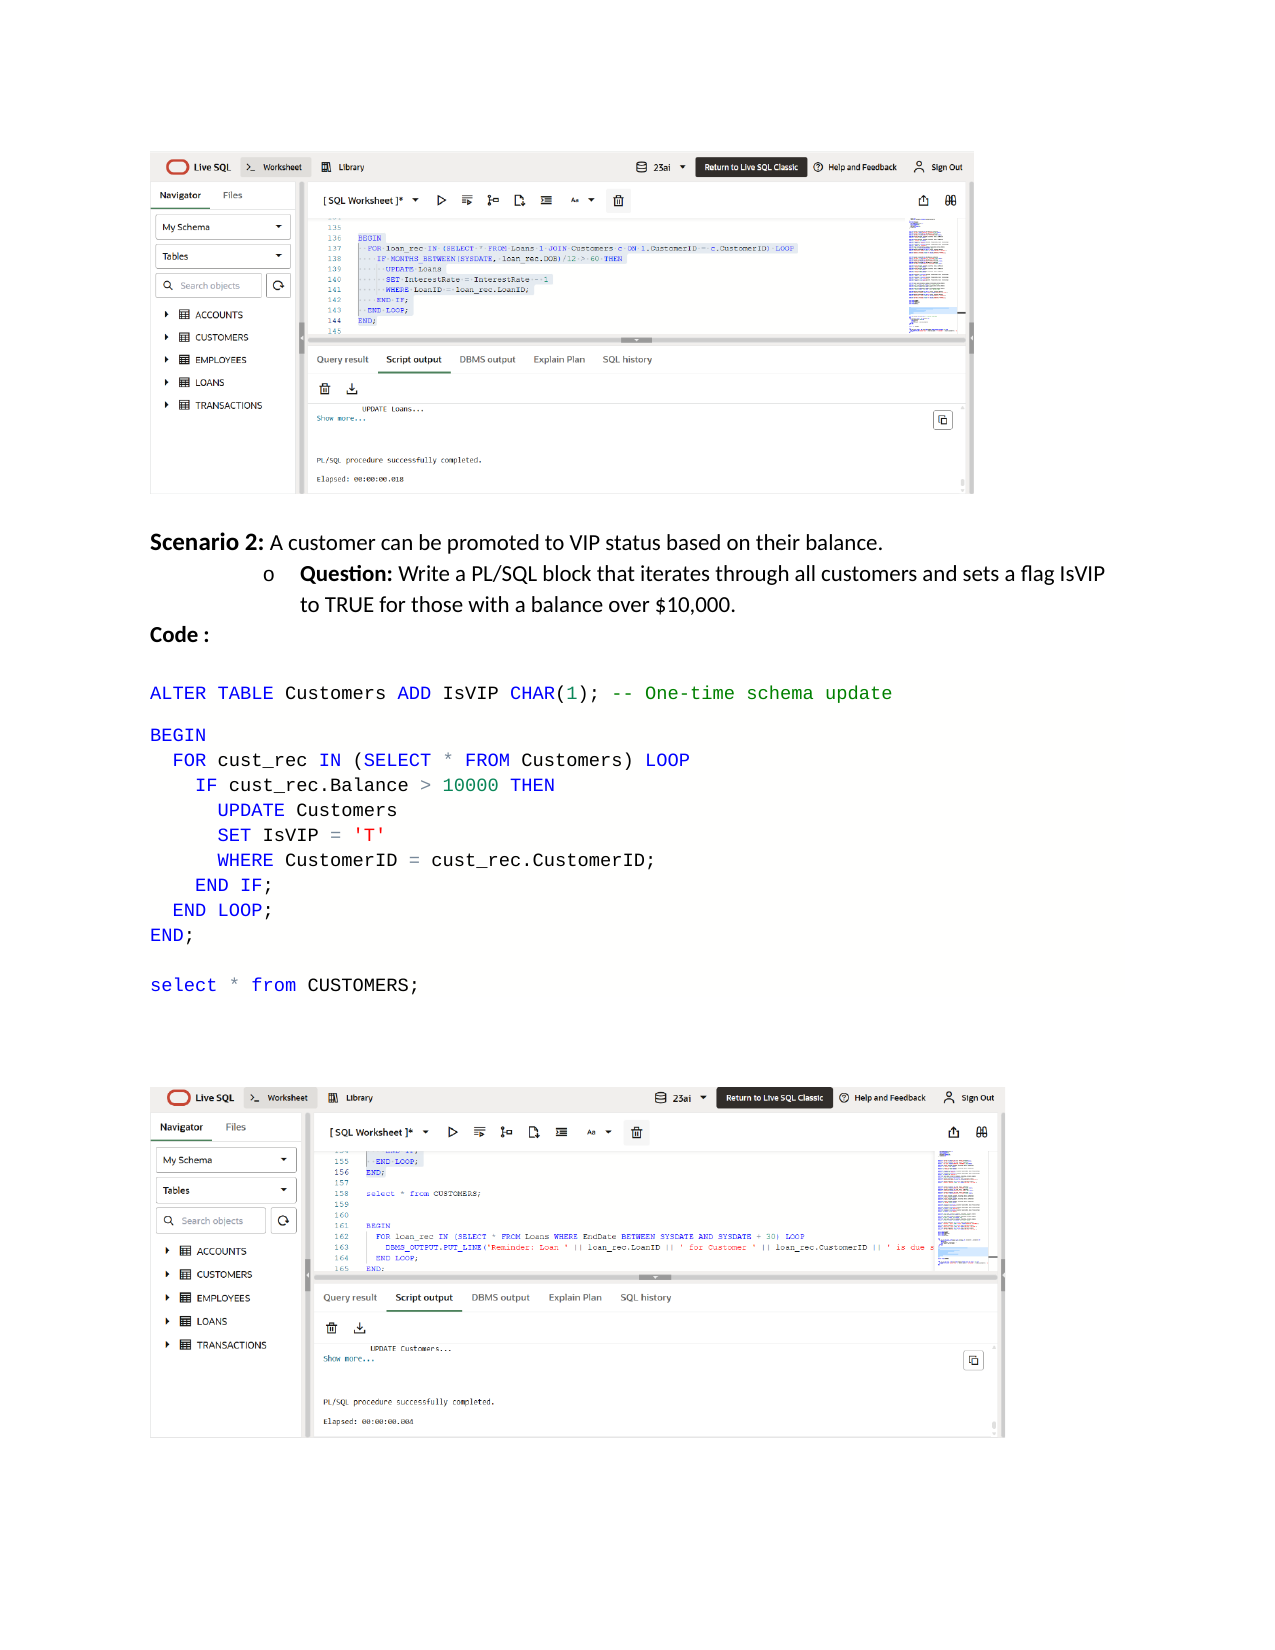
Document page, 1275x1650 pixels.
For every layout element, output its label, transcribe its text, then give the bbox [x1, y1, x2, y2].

text select * from CUSTOMERS; [150, 972, 1125, 997]
text FOR cust_rec IN (SELECT * FROM Customers) LOOP [150, 747, 1125, 772]
text END IF; [150, 872, 1125, 897]
text Scenario 2: A customer can be promoted to VIP status based on their balance. [150, 526, 1125, 557]
text ALTER TABLE Customers ADD IsVIP CHAR(1); -- One-time schema update [150, 680, 1125, 705]
text END; [150, 922, 1125, 947]
text END LOOP; [150, 897, 1125, 922]
text UPDATE Customers [150, 797, 1125, 822]
text SET IsVIP = 'T' [150, 822, 1125, 847]
picture [150, 1087, 1006, 1443]
text WHERE CustomerID = cust_rec.CustomerID; [150, 847, 1125, 872]
picture [150, 150, 974, 494]
text IF cust_rec.Balance > 10000 THEN [150, 772, 1125, 797]
text Code : [150, 620, 1125, 648]
list Question: Write a PL/SQL block that iterates through all customers and sets a flag IsVIP to TRUE for those with a balance over $10,000. [262, 559, 1125, 618]
text BEGIN [150, 722, 1125, 747]
